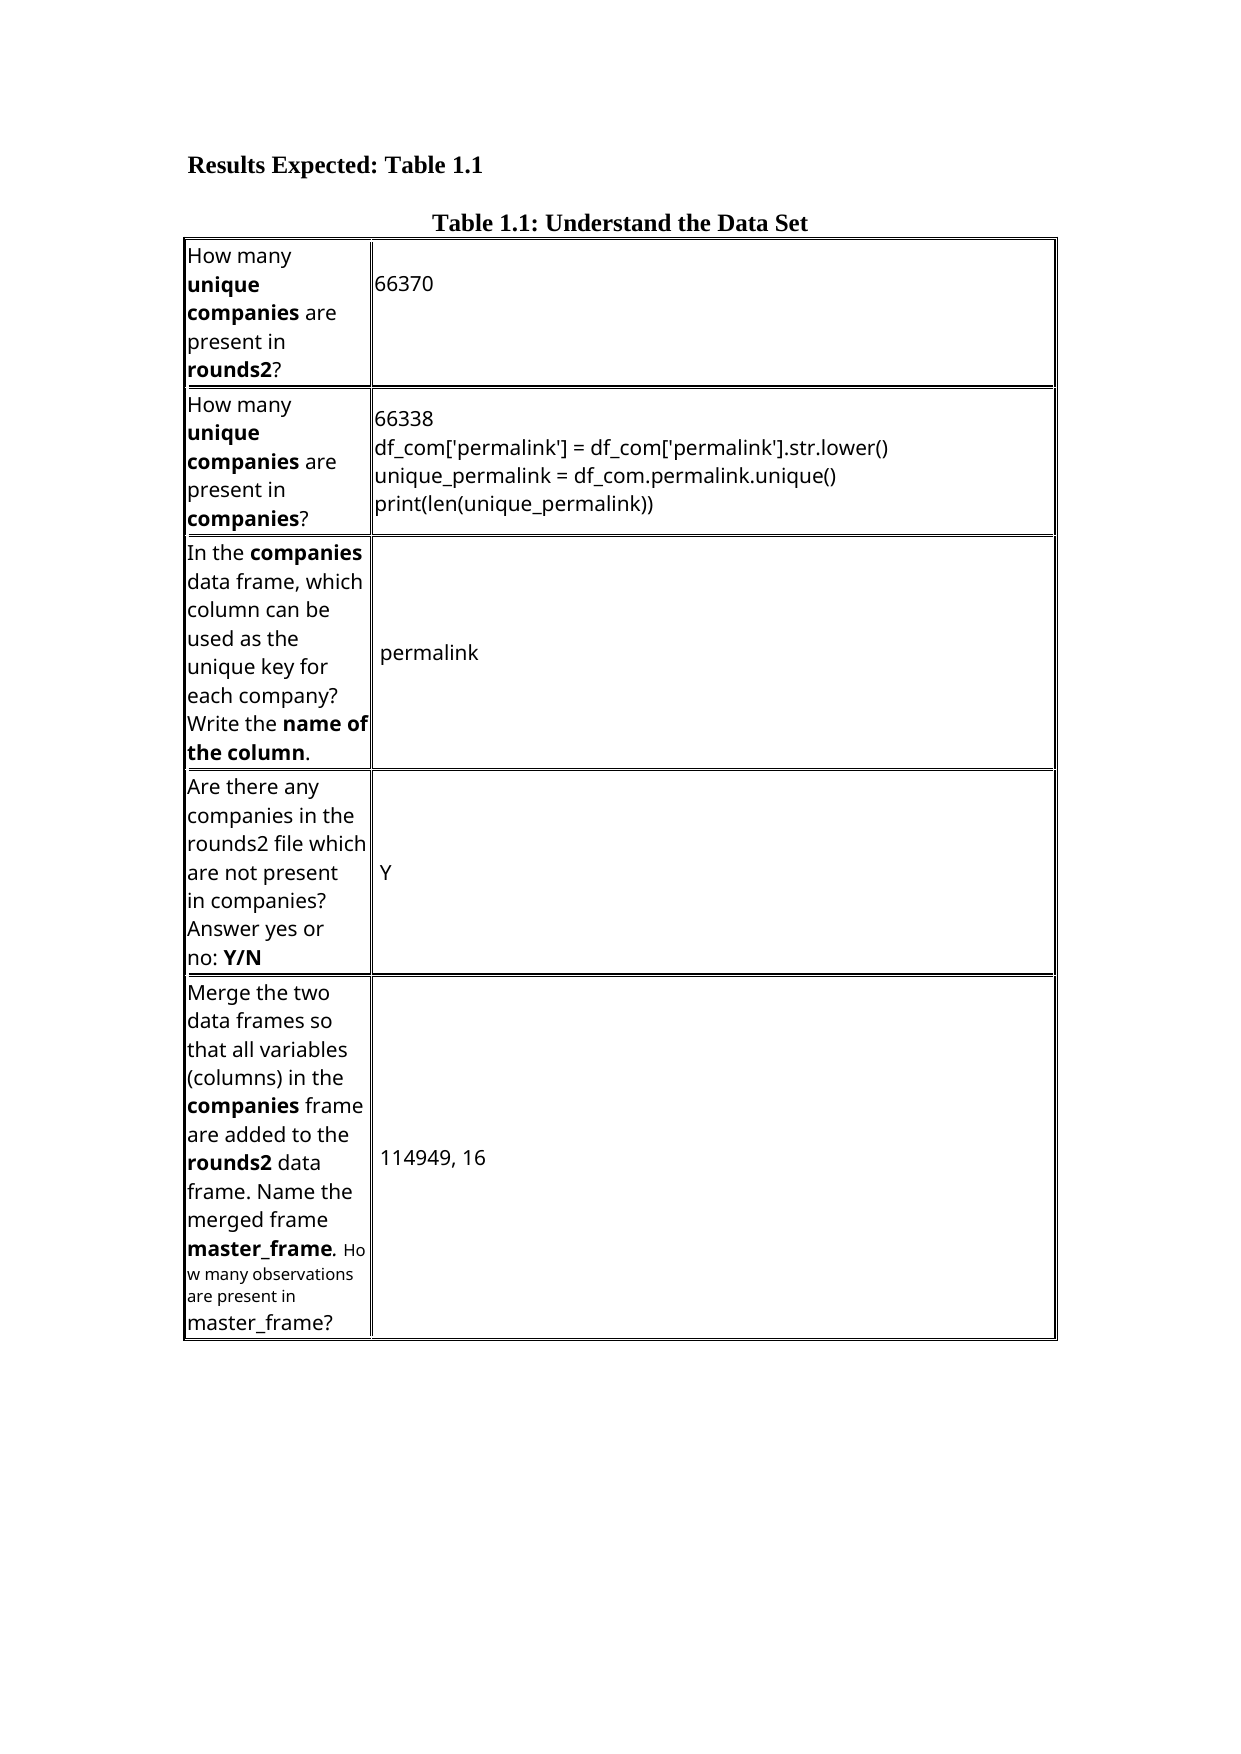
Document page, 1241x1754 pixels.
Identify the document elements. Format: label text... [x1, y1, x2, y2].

table_cell 66338 df_com['permalink'] = df_com['permalink'].str.lower() unique_permalink = df_com.permalink.unique() print(len(unique_permalink)) [373, 385, 1055, 534]
table_cell permalink [372, 534, 1056, 768]
table_cell Merge the two data frames so that all variables (columns) in the companies frame are added to the rounds2 data frame. Name the merged frame master_frame. How many observations are present in master_frame? [186, 973, 372, 1338]
table_cell Are there any companies in the rounds2 file which are not present in companies? Answer yes or no: Y/N [185, 768, 372, 973]
table_cell Y [372, 768, 1056, 973]
table_cell In the companies data frame, which column can be used as the unique key for each company? Write the name of the column. [185, 534, 372, 768]
text Table 1.1: Understand the Data Set [187, 208, 1053, 237]
table_header 66370 [372, 240, 1054, 385]
table_header How many unique companies are present in rounds2? [186, 240, 372, 385]
text Results Expected: Table 1.1 [187, 150, 1053, 179]
table_cell How many unique companies are present in companies? [186, 385, 370, 534]
table_cell 114949, 16 [372, 973, 1055, 1338]
